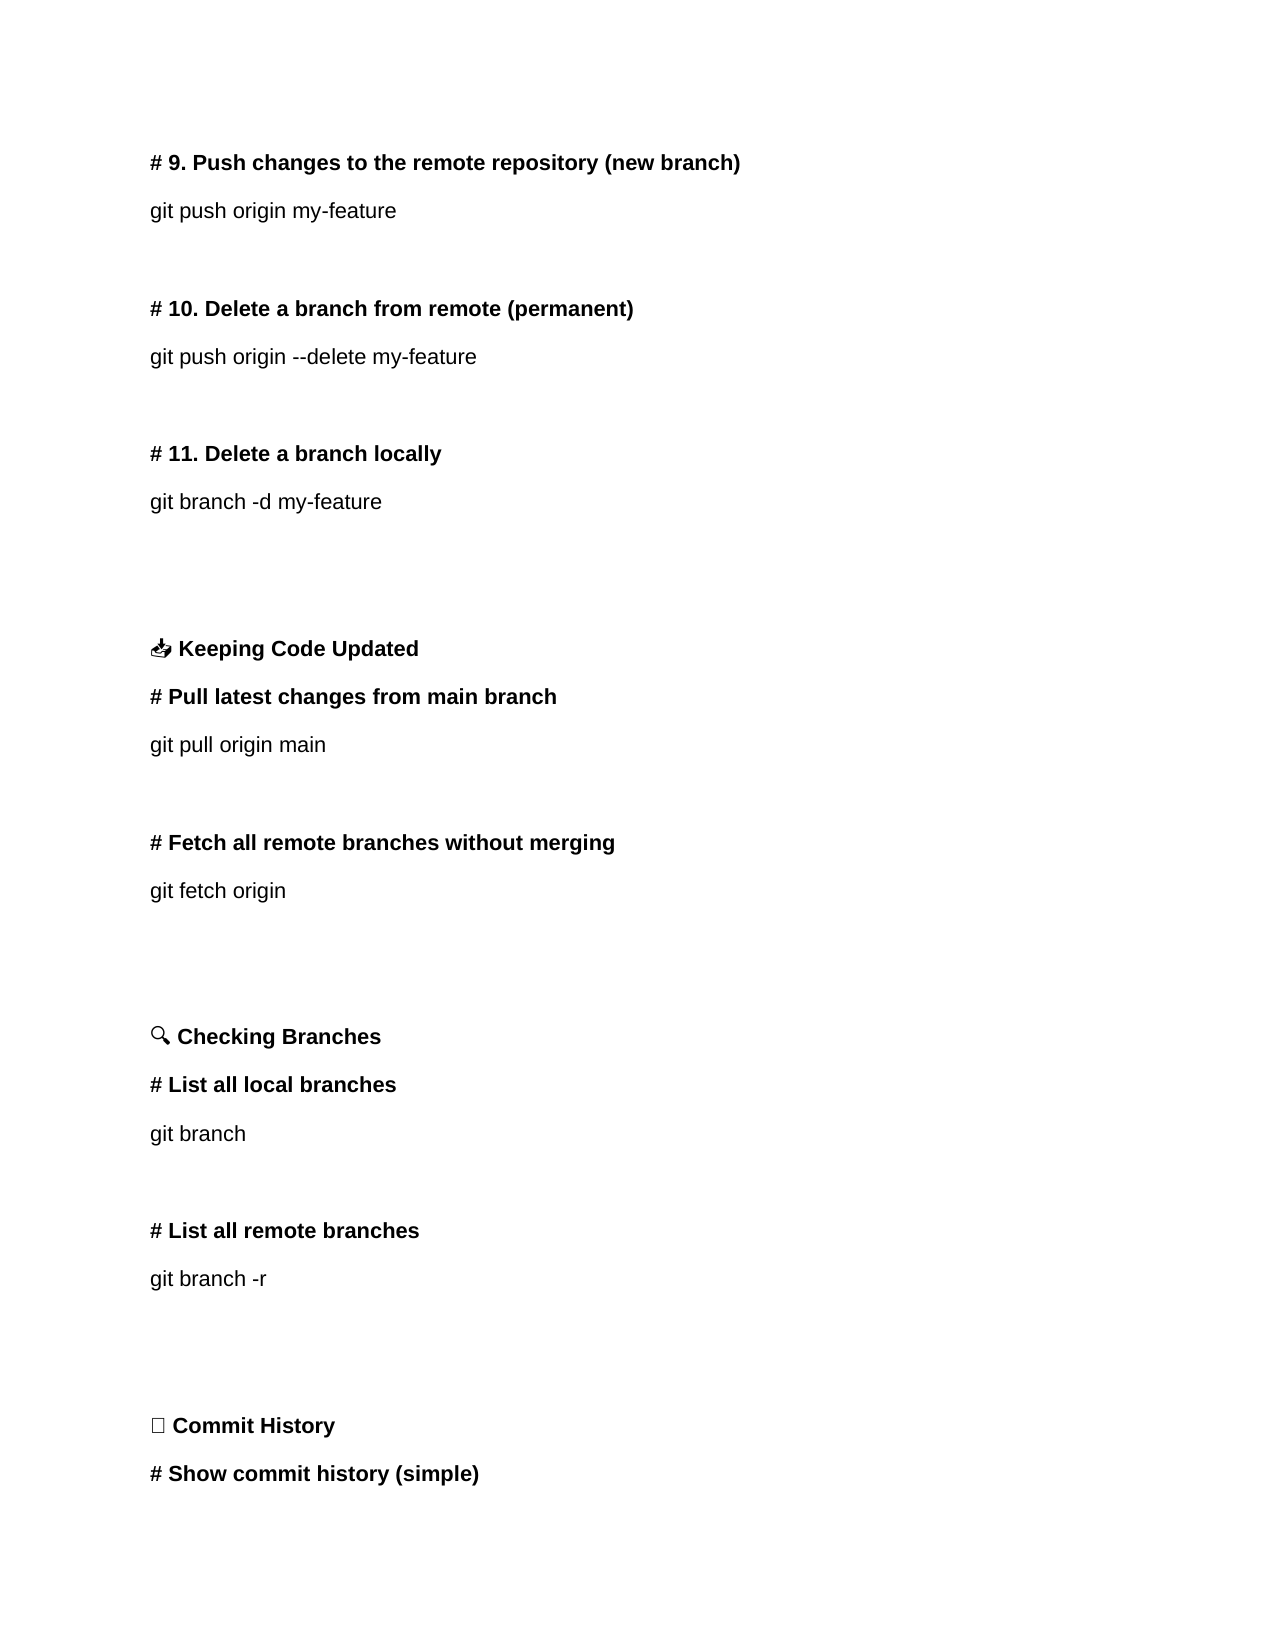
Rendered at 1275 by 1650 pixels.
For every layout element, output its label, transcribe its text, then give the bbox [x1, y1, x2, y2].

text git pull origin main [150, 732, 1125, 757]
text git branch -r [150, 1266, 1125, 1291]
text 📝 Commit History [150, 1413, 1125, 1438]
text 📥 Keeping Code Updated [150, 636, 1125, 661]
text git push origin my-feature [150, 198, 1125, 223]
text git fetch origin [150, 878, 1125, 903]
text git branch -d my-feature [150, 489, 1125, 514]
text # 11. Delete a branch locally [150, 441, 1125, 466]
text git branch [150, 1121, 1125, 1146]
text # Fetch all remote branches without merging [150, 829, 1125, 855]
text 🔍 Checking Branches [150, 1024, 1125, 1049]
text # List all local branches [150, 1072, 1125, 1098]
text # 10. Delete a branch from remote (permanent) [150, 296, 1125, 321]
text git push origin --delete my-feature [150, 344, 1125, 369]
text # Show commit history (simple) [150, 1461, 1125, 1486]
text # Pull latest changes from main branch [150, 684, 1125, 709]
text # List all remote branches [150, 1218, 1125, 1243]
text # 9. Push changes to the remote repository (new branch) [150, 150, 1125, 175]
